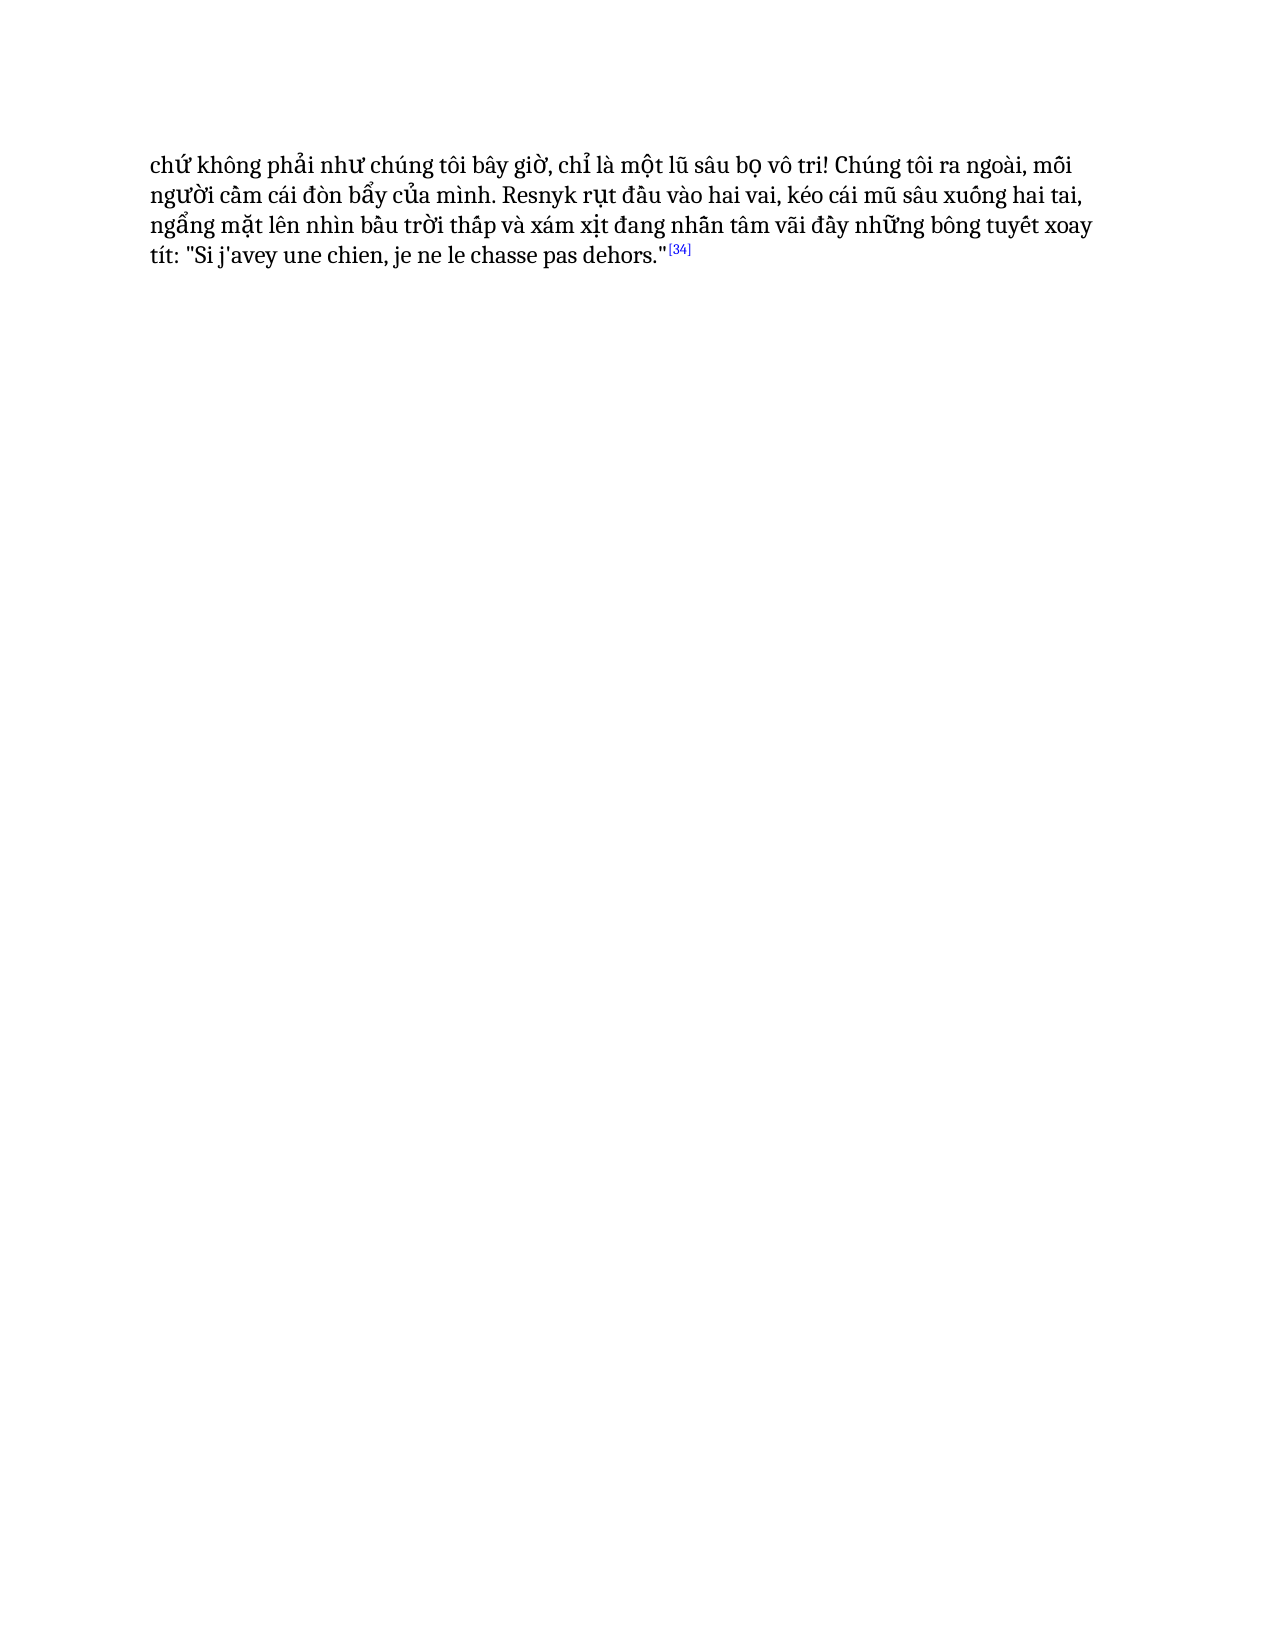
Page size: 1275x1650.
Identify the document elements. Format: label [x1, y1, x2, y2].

text [150, 150, 1125, 270]
